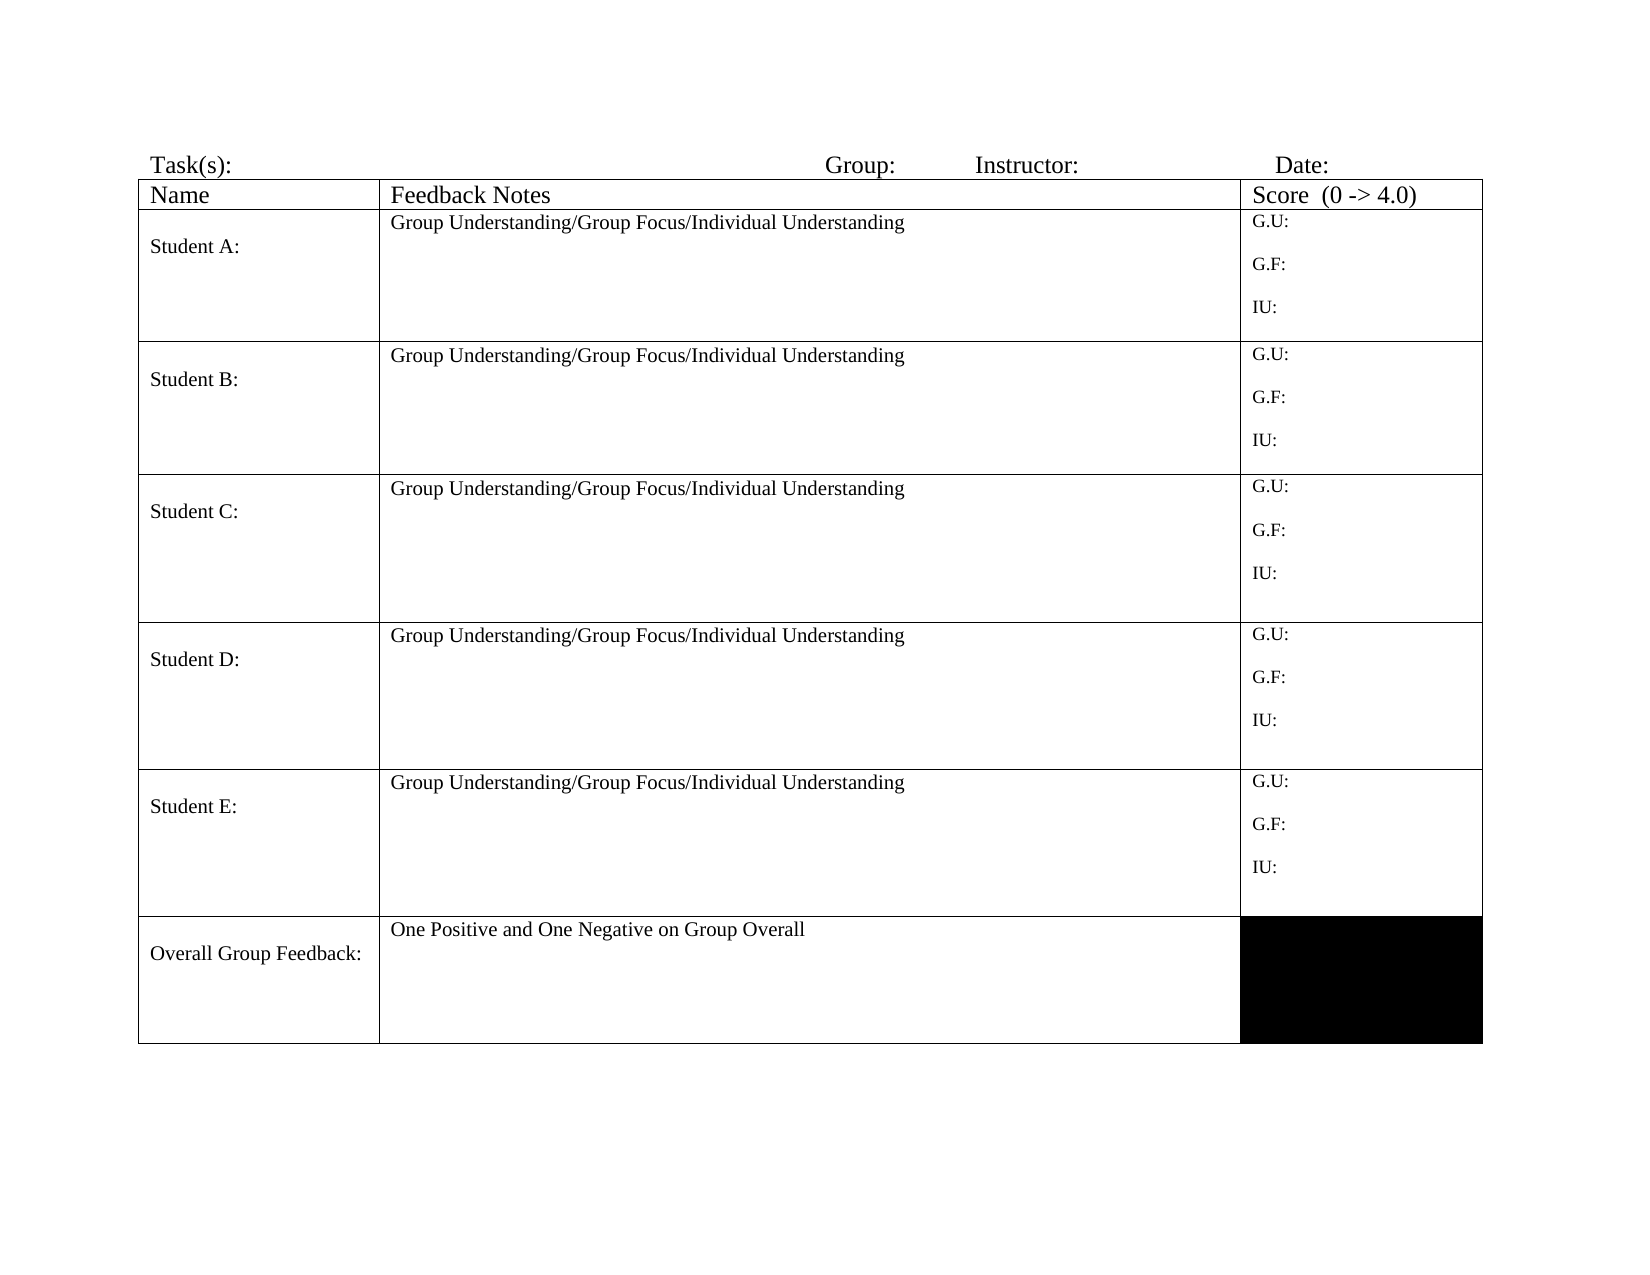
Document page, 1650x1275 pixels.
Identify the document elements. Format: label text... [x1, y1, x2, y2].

table_header Name [139, 180, 379, 208]
table_cell Overall Group Feedback: [139, 917, 379, 1043]
table_cell Group Understanding/Group Focus/Individual Understanding [380, 210, 1240, 341]
table_cell Student C: [139, 475, 379, 622]
text Task(s): Group: Instructor: Date: [150, 150, 1500, 179]
table_cell G.U: G.F: IU: [1241, 475, 1482, 622]
table_header Score (0 -> 4.0) [1241, 180, 1482, 208]
table_cell G.U: G.F: IU: [1241, 623, 1482, 769]
table_cell G.U: G.F: IU: [1241, 210, 1482, 341]
table_cell G.U: G.F: IU: [1241, 342, 1482, 474]
table_cell Group Understanding/Group Focus/Individual Understanding [380, 623, 1240, 769]
table_cell One Positive and One Negative on Group Overall [380, 917, 1240, 1043]
table_cell Student B: [139, 342, 379, 474]
table_cell Group Understanding/Group Focus/Individual Understanding [380, 342, 1240, 474]
table_cell [1241, 917, 1482, 1043]
table_cell Student D: [139, 623, 379, 769]
table_header Feedback Notes [380, 180, 1240, 208]
table_cell Student A: [139, 210, 379, 341]
table_cell Group Understanding/Group Focus/Individual Understanding [380, 770, 1240, 916]
table_cell Group Understanding/Group Focus/Individual Understanding [380, 475, 1240, 622]
table_cell G.U: G.F: IU: [1241, 770, 1482, 916]
table_cell Student E: [139, 770, 379, 916]
